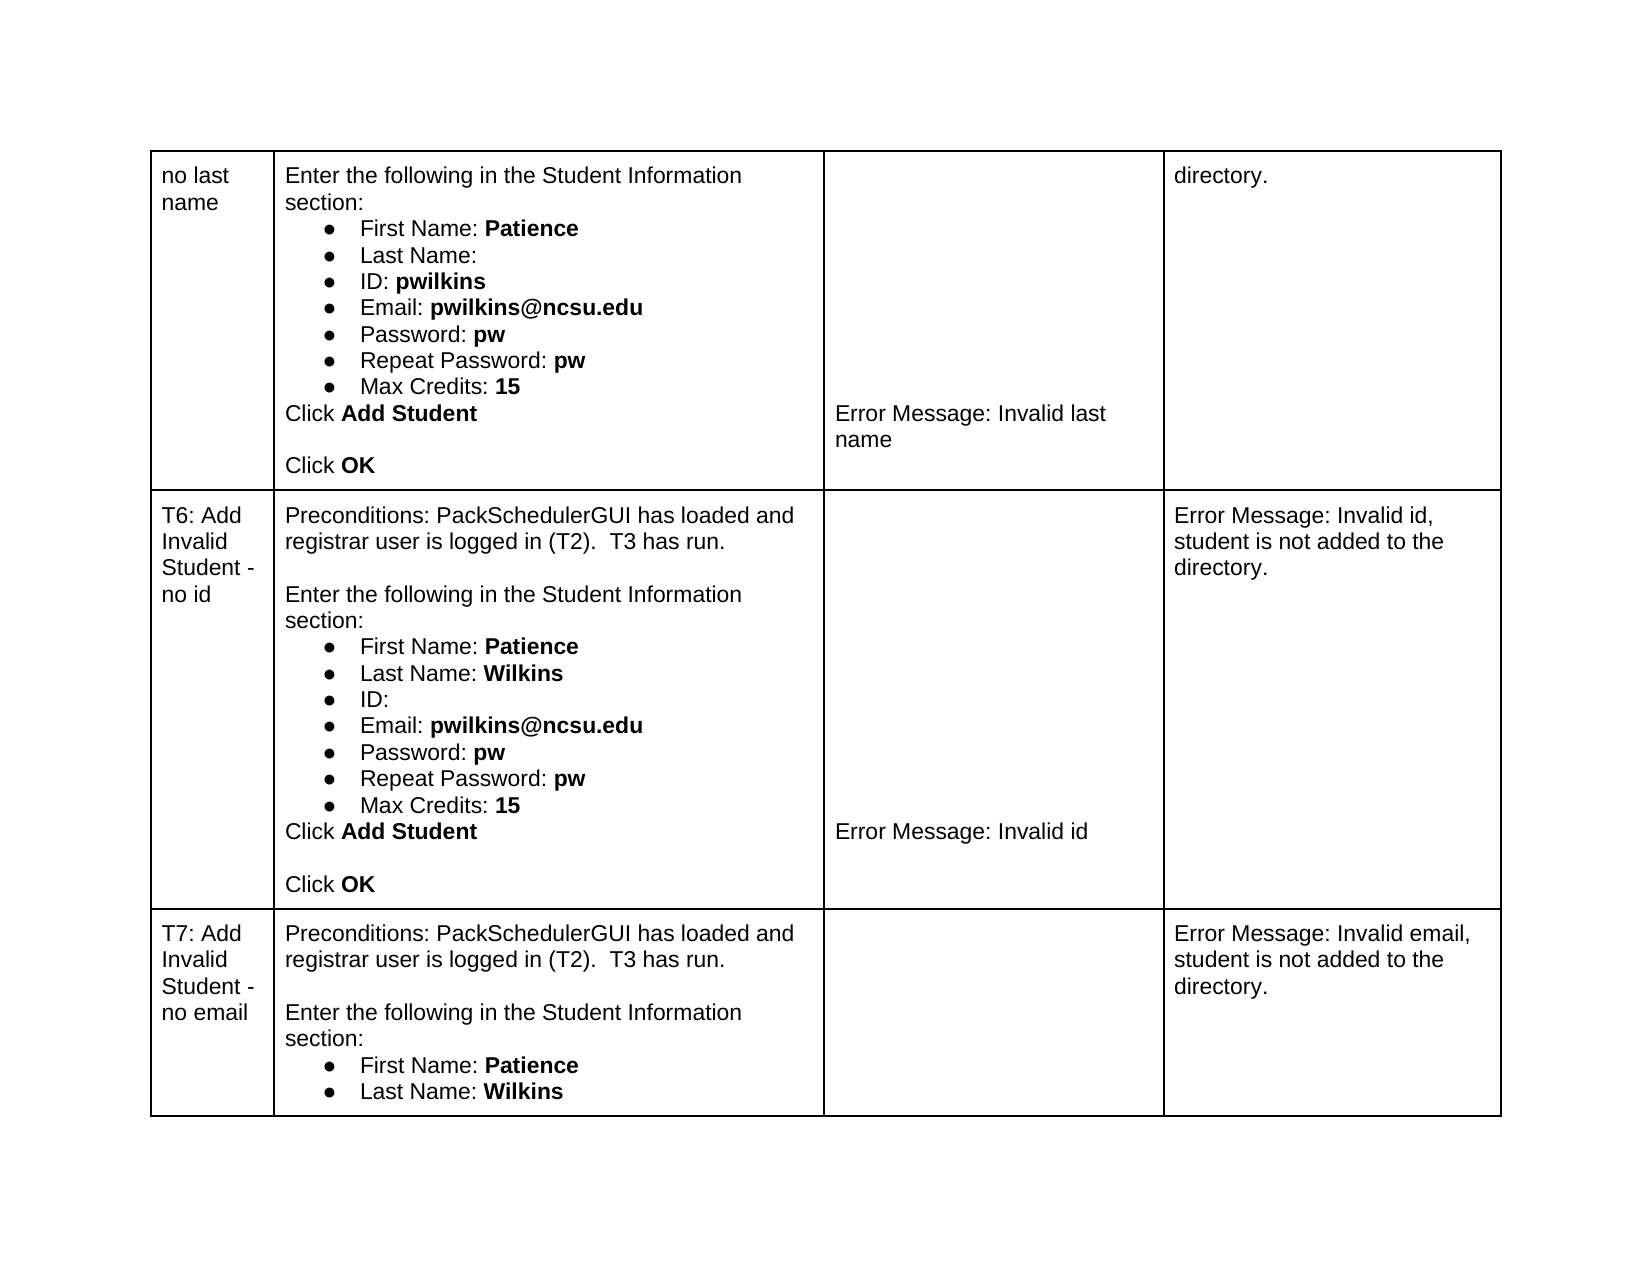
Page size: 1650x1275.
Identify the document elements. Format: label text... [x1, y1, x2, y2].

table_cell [152, 152, 273, 489]
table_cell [275, 152, 823, 489]
table_cell Error Message: Invalid id, student is not added to the directory. [1165, 491, 1500, 907]
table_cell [825, 152, 1163, 489]
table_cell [825, 910, 1163, 1115]
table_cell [152, 910, 273, 1115]
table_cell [275, 910, 823, 1115]
table_cell T6: Add Invalid Student - no id [152, 491, 273, 907]
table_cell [1165, 152, 1500, 489]
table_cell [1165, 910, 1500, 1115]
table_cell Preconditions: PackSchedulerGUI has loaded and registrar user is logged in (T2). T3 has run. Enter the following in the Student Information section: First Name: Patience Last Name: Wilkins ID: Email: pwilkins@ncsu.edu Password: pw Repeat Password: pw Max Credits: 15 Click Add Student Click OK [275, 491, 823, 907]
table_cell Error Message: Invalid id [825, 491, 1163, 907]
